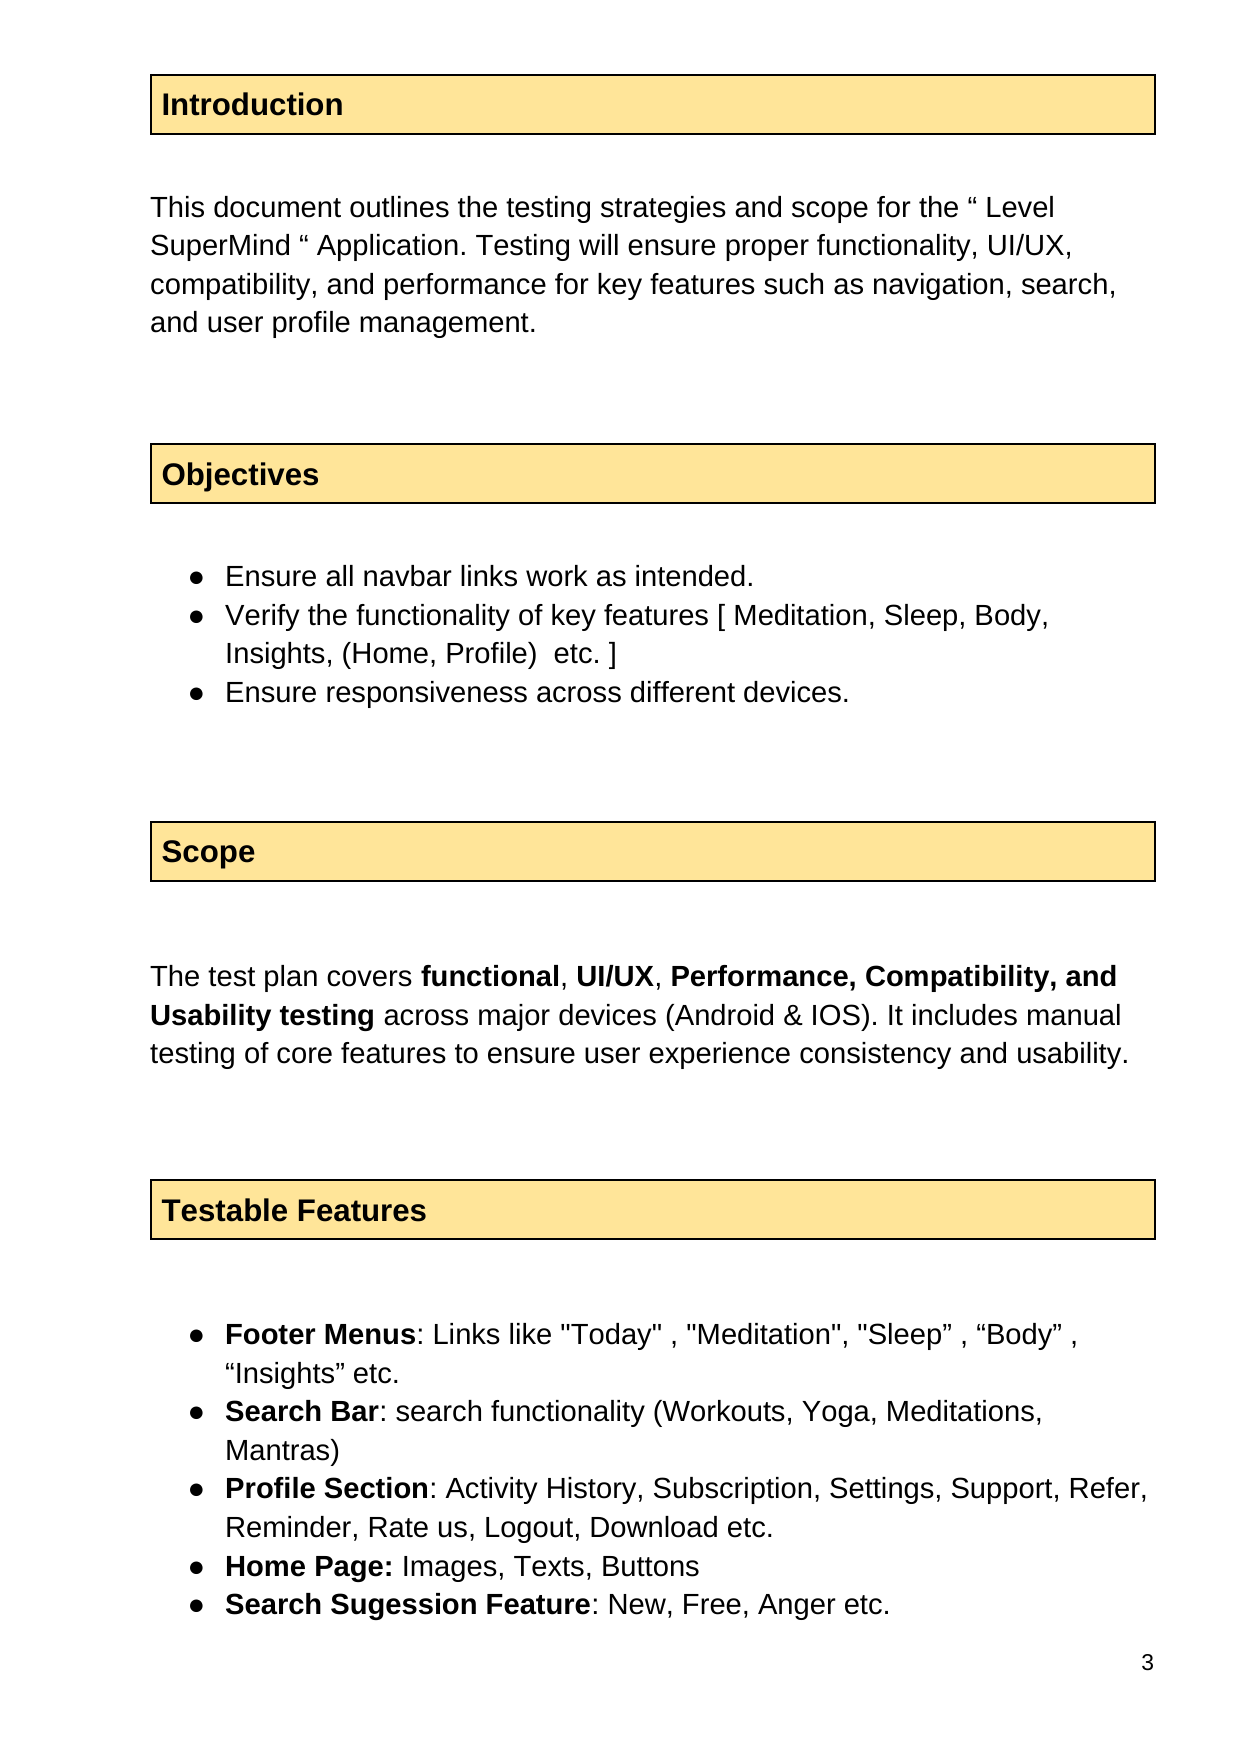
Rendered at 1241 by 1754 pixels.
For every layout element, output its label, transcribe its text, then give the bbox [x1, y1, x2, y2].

list Footer Menus: Links like "Today" , "Meditation", "Sleep” , “Body” , “Insights” etc. [187, 1317, 1153, 1389]
table_header Introduction [152, 76, 1154, 133]
list Ensure all navbar links work as intended. [187, 559, 1153, 593]
list Search Bar: search functionality (Workouts, Yoga, Meditations, Mantras) [187, 1394, 1153, 1466]
table_header Scope [152, 823, 1154, 880]
table_header Testable Features [152, 1181, 1154, 1238]
list Profile Section: Activity History, Subscription, Settings, Support, Refer, Reminder, Rate us, Logout, Download etc. [187, 1471, 1153, 1543]
list Home Page: Images, Texts, Buttons [187, 1548, 1153, 1582]
table_header Objectives [152, 445, 1154, 502]
list Search Sugession Feature: New, Free, Anger etc. [187, 1587, 1153, 1621]
text The test plan covers functional, UI/UX, Performance, Compatibility, and Usability testing across major devices (Android & IOS). It includes manual testing of core features to ensure user experience consistency and usability. [150, 959, 1153, 1070]
text This document outlines the testing strategies and scope for the “ Level SuperMind “ Application. Testing will ensure proper functionality, UI/UX, compatibility, and performance for key features such as navigation, search, and user profile management. [150, 190, 1153, 339]
list Verify the functionality of key features [ Meditation, Sleep, Body, Insights, (Home, Profile) etc. ] [187, 598, 1153, 670]
list Ensure responsiveness across different devices. [187, 675, 1153, 708]
